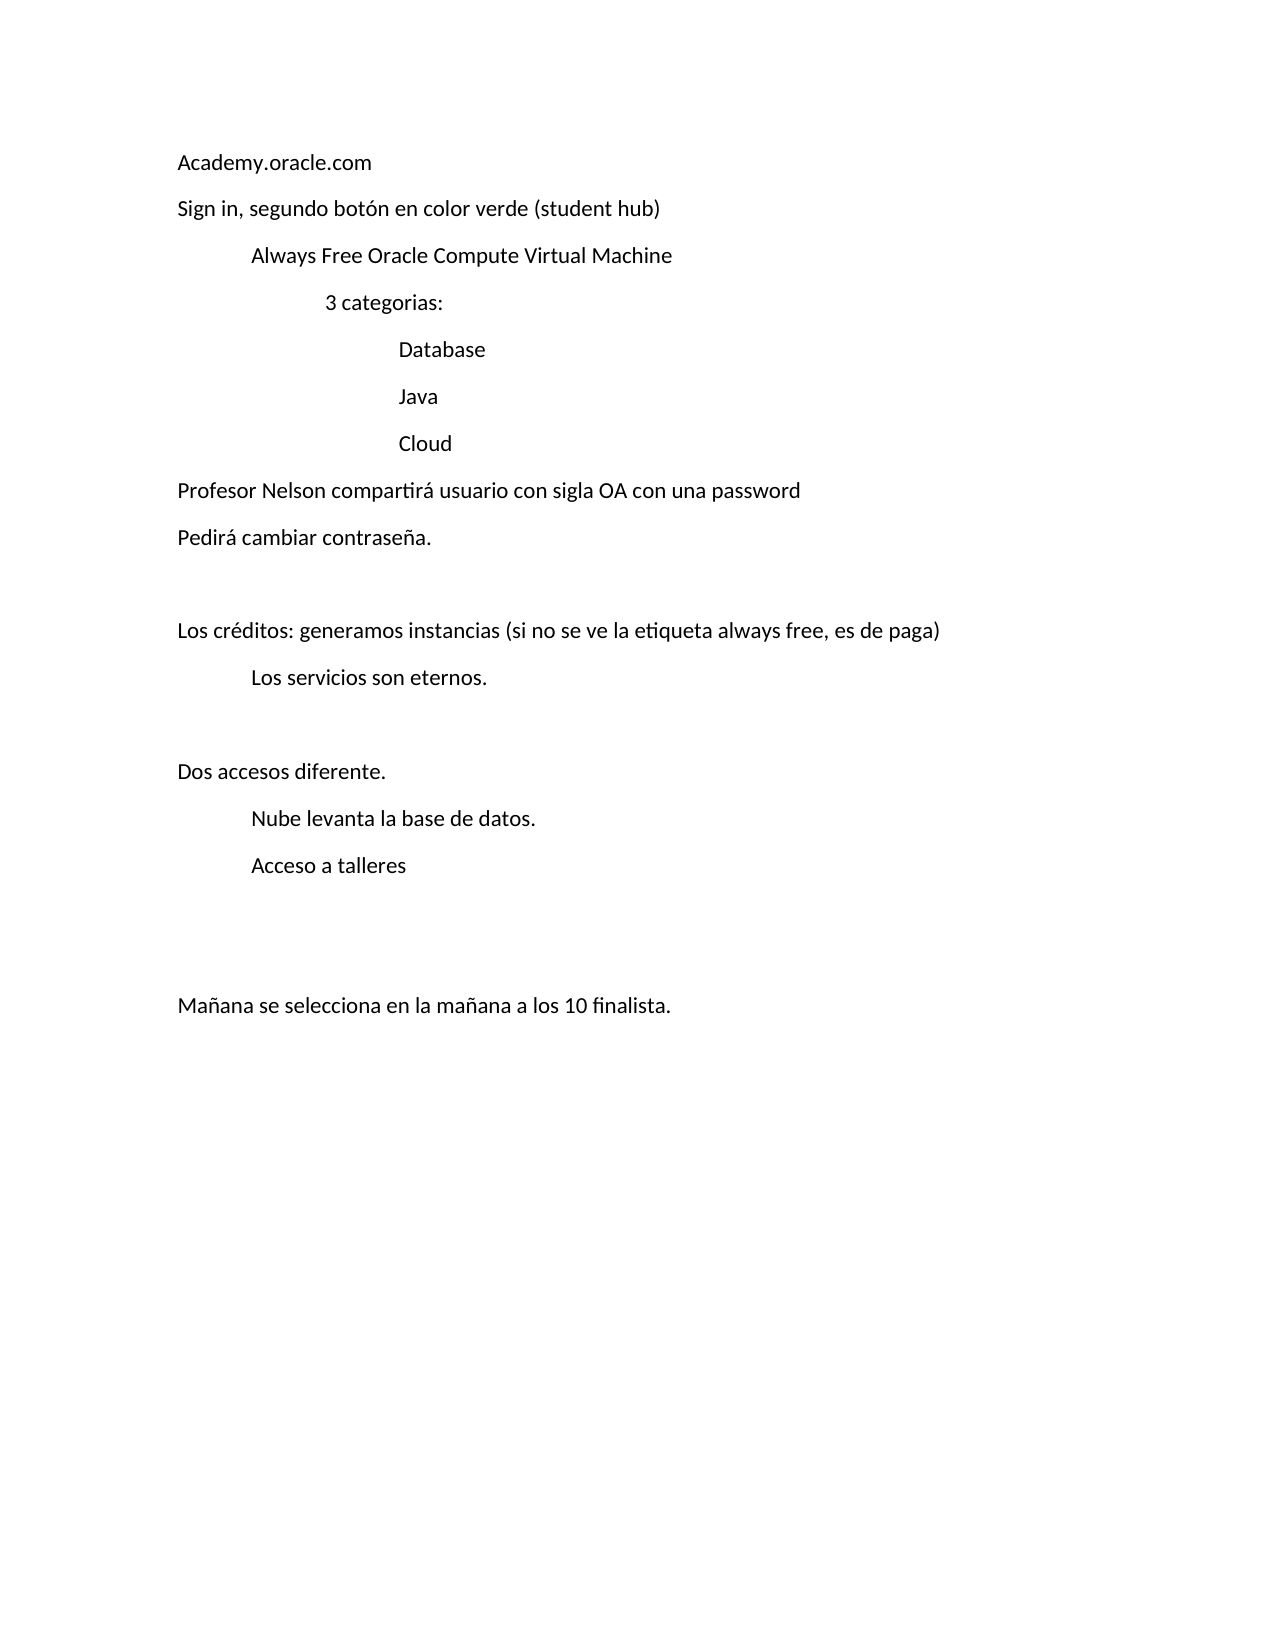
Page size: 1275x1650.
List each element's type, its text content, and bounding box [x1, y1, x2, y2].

text 3 categorias: [177, 288, 1098, 316]
text Cloud [177, 429, 1098, 457]
text Sign in, segundo botón en color verde (student hub) [177, 194, 1098, 222]
text Profesor Nelson compartirá usuario con sigla OA con una password [177, 476, 1098, 504]
text Pedirá cambiar contraseña. [177, 523, 1098, 551]
text Academy.oracle.com [177, 148, 1098, 176]
text Dos accesos diferente. [177, 757, 1098, 785]
text Los créditos: generamos instancias (si no se ve la etiqueta always free, es de paga) [177, 616, 1098, 644]
text Always Free Oracle Compute Virtual Machine [177, 241, 1098, 269]
text Database [177, 335, 1098, 363]
text Los servicios son eternos. [177, 663, 1098, 691]
text Java [177, 382, 1098, 410]
text Acceso a talleres [177, 851, 1098, 879]
text Mañana se selecciona en la mañana a los 10 finalista. [177, 991, 1098, 1019]
text Nube levanta la base de datos. [177, 804, 1098, 832]
